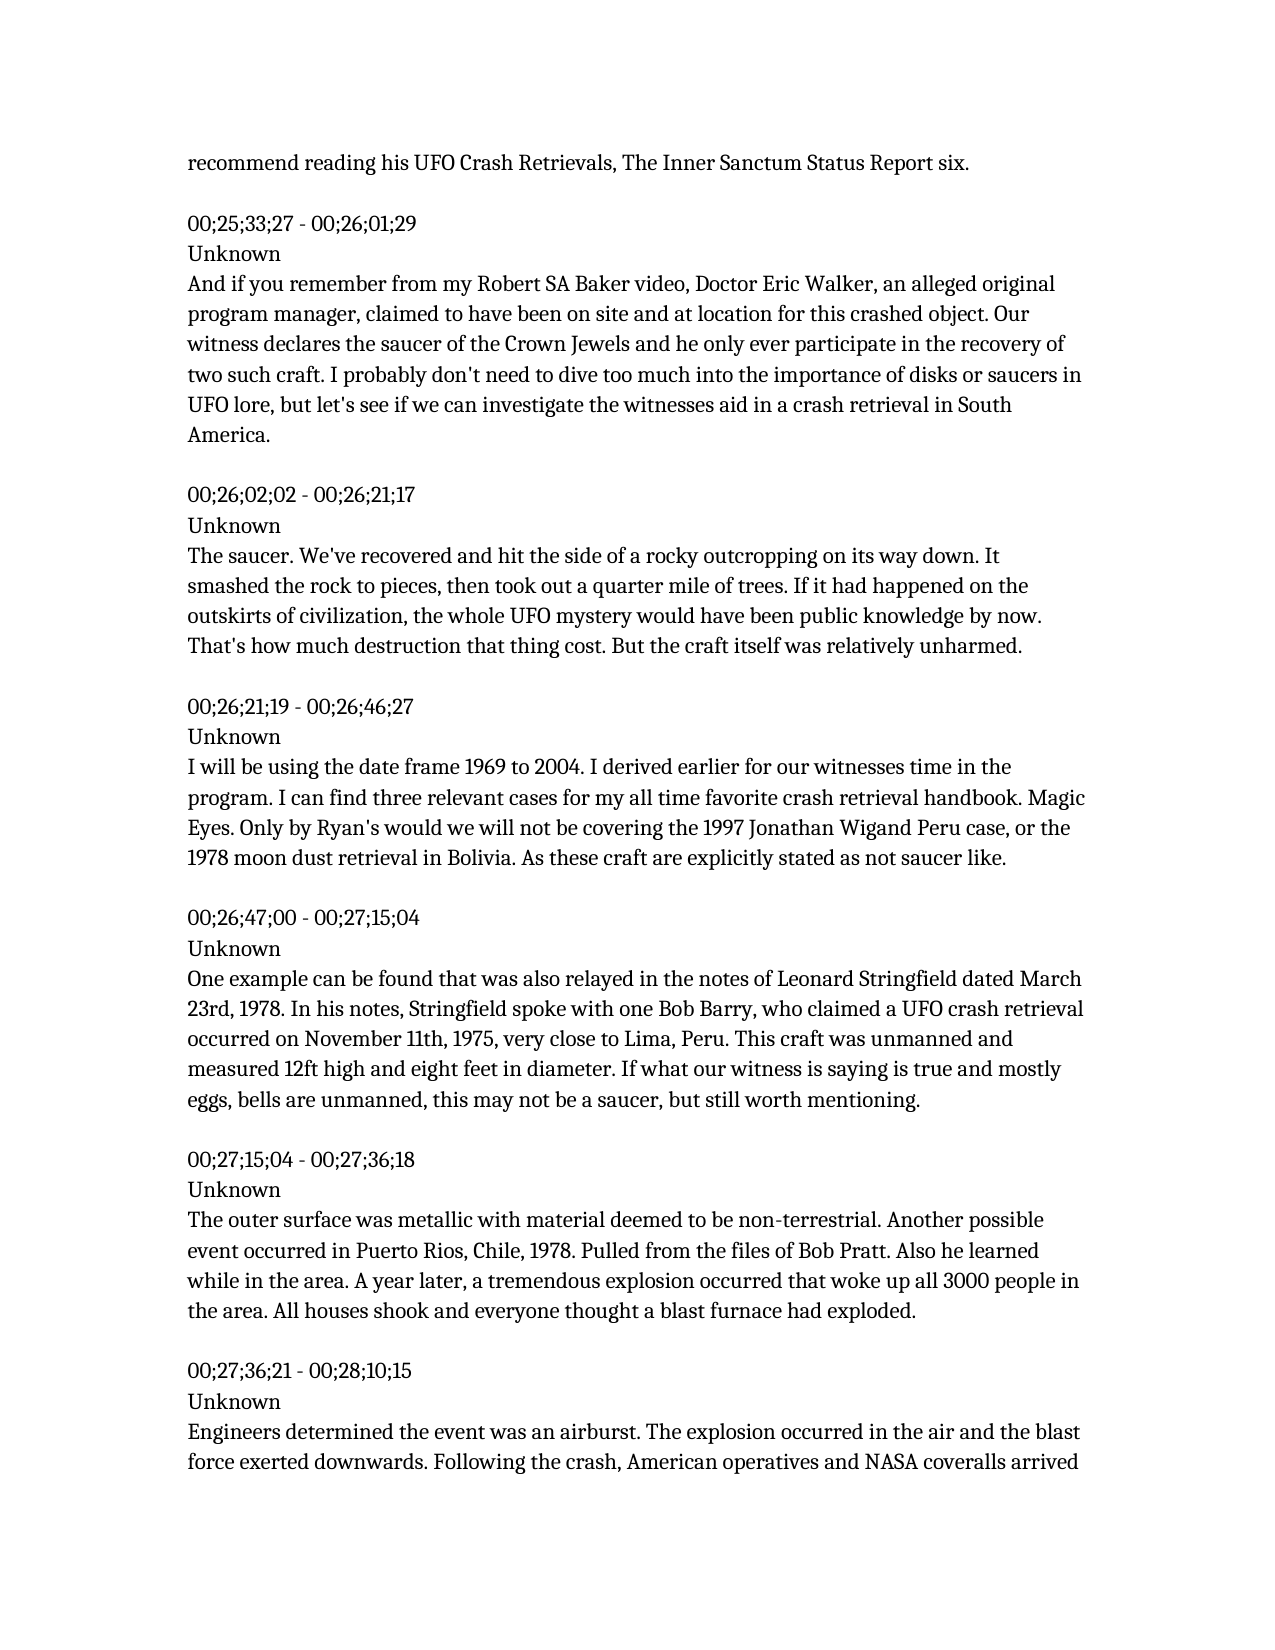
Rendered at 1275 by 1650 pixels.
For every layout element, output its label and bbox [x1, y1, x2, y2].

text [187, 150, 1087, 1475]
